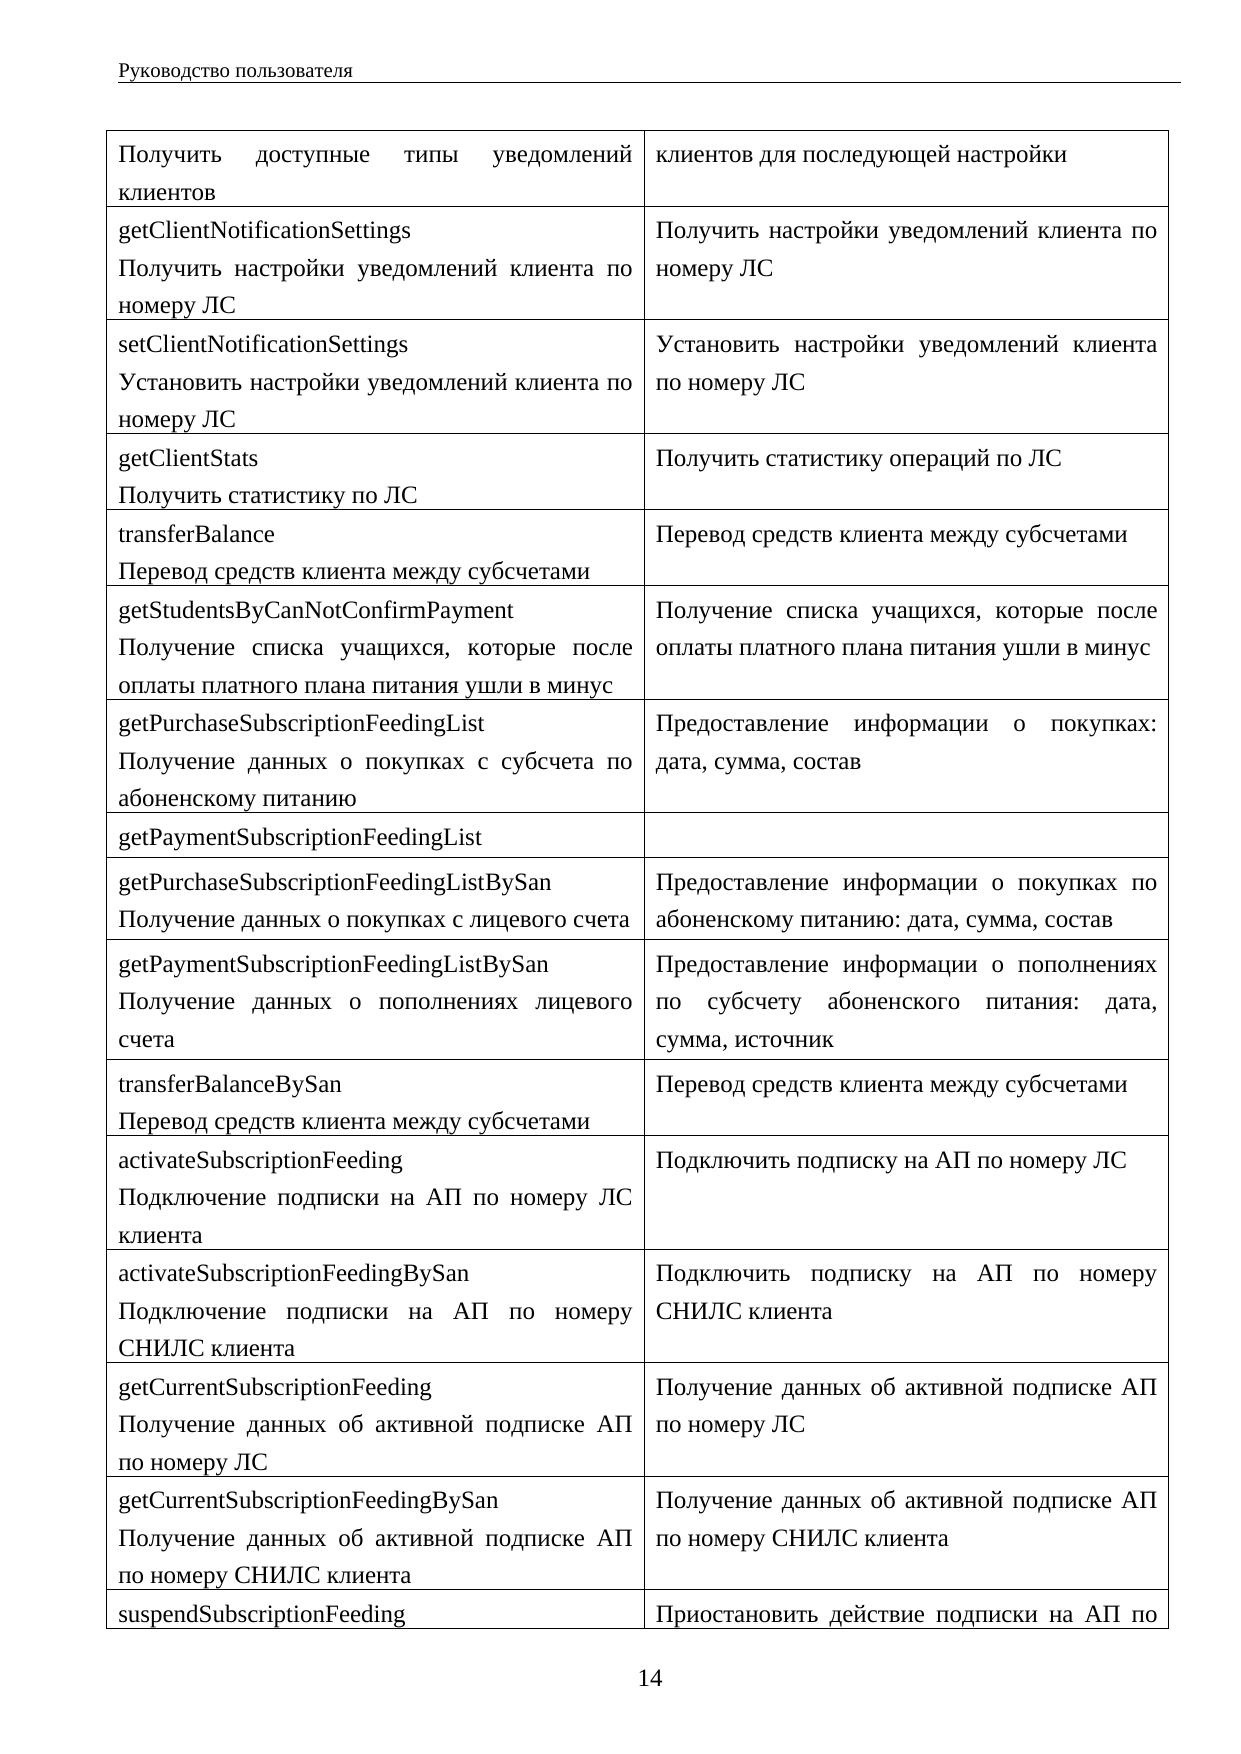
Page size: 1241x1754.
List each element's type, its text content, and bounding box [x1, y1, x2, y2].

table_cell getPurchaseSubscriptionFeedingListBySan Получение данных о покупках с лицевого счета [107, 858, 644, 939]
table_cell Получение данных об активной подписке АП по номеру СНИЛС клиента [645, 1477, 1168, 1589]
table_cell getCurrentSubscriptionFeeding Получение данных об активной подписке АП по номеру ЛС [107, 1363, 644, 1476]
table_cell Получение списка учащихся, которые после оплаты платного плана питания ушли в минус [645, 586, 1168, 698]
table_cell getPurchaseSubscriptionFeedingList Получение данных о покупках с субсчета по абоненскому питанию [107, 700, 644, 812]
table_cell Перевод средств клиента между субсчетами [645, 1060, 1168, 1135]
table_cell Предоставление информации о пополнениях по субсчету абоненского питания: дата, сумма, источник [645, 940, 1168, 1059]
table_cell activateSubscriptionFeedingBySan Подключение подписки на АП по номеру СНИЛС клиента [107, 1250, 644, 1362]
table_cell [645, 813, 1168, 857]
table_cell getClientStats Получить статистику по ЛС [107, 434, 644, 509]
table_cell getClientNotificationSettings Получить настройки уведомлений клиента по номеру ЛС [107, 207, 644, 319]
table_cell Приостановить действие подписки на АП по номеру ЛС [645, 1590, 1168, 1628]
table_cell getPaymentSubscriptionFeedingListBySan Получение данных о пополнениях лицевого счета [107, 940, 644, 1059]
table_cell Получить статистику операций по ЛС [645, 434, 1168, 509]
table_cell getClientNotificationTypes Получить доступные типы уведомлений клиентов [107, 131, 644, 206]
table_cell Подключить подписку на АП по номеру ЛС [645, 1136, 1168, 1248]
table_cell Получить настройки уведомлений клиента по номеру ЛС [645, 207, 1168, 319]
table_cell Установить настройки уведомлений клиента по номеру ЛС [645, 320, 1168, 433]
table_cell activateSubscriptionFeeding Подключение подписки на АП по номеру ЛС клиента [107, 1136, 644, 1248]
table_cell Получить доступные типы уведомлений клиентов для последующей настройки [645, 131, 1168, 206]
table_cell transferBalance Перевод средств клиента между субсчетами [107, 510, 644, 585]
table_cell setClientNotificationSettings Установить настройки уведомлений клиента по номеру ЛС [107, 320, 644, 433]
table_cell Предоставление информации о покупках по абоненскому питанию: дата, сумма, состав [645, 858, 1168, 939]
table_cell getPaymentSubscriptionFeedingList [107, 813, 644, 857]
table_cell getStudentsByCanNotConfirmPayment Получение списка учащихся, которые после оплаты платного плана питания ушли в минус [107, 586, 644, 698]
table_cell Подключить подписку на АП по номеру СНИЛС клиента [645, 1250, 1168, 1362]
table_cell Получение данных об активной подписке АП по номеру ЛС [645, 1363, 1168, 1476]
table_cell suspendSubscriptionFeeding [107, 1590, 644, 1628]
table_cell Предоставление информации о покупках: дата, сумма, состав [645, 700, 1168, 812]
table_cell Перевод средств клиента между субсчетами [645, 510, 1168, 585]
table_cell transferBalanceBySan Перевод средств клиента между субсчетами [107, 1060, 644, 1135]
table_cell getCurrentSubscriptionFeedingBySan Получение данных об активной подписке АП по номеру СНИЛС клиента [107, 1477, 644, 1589]
